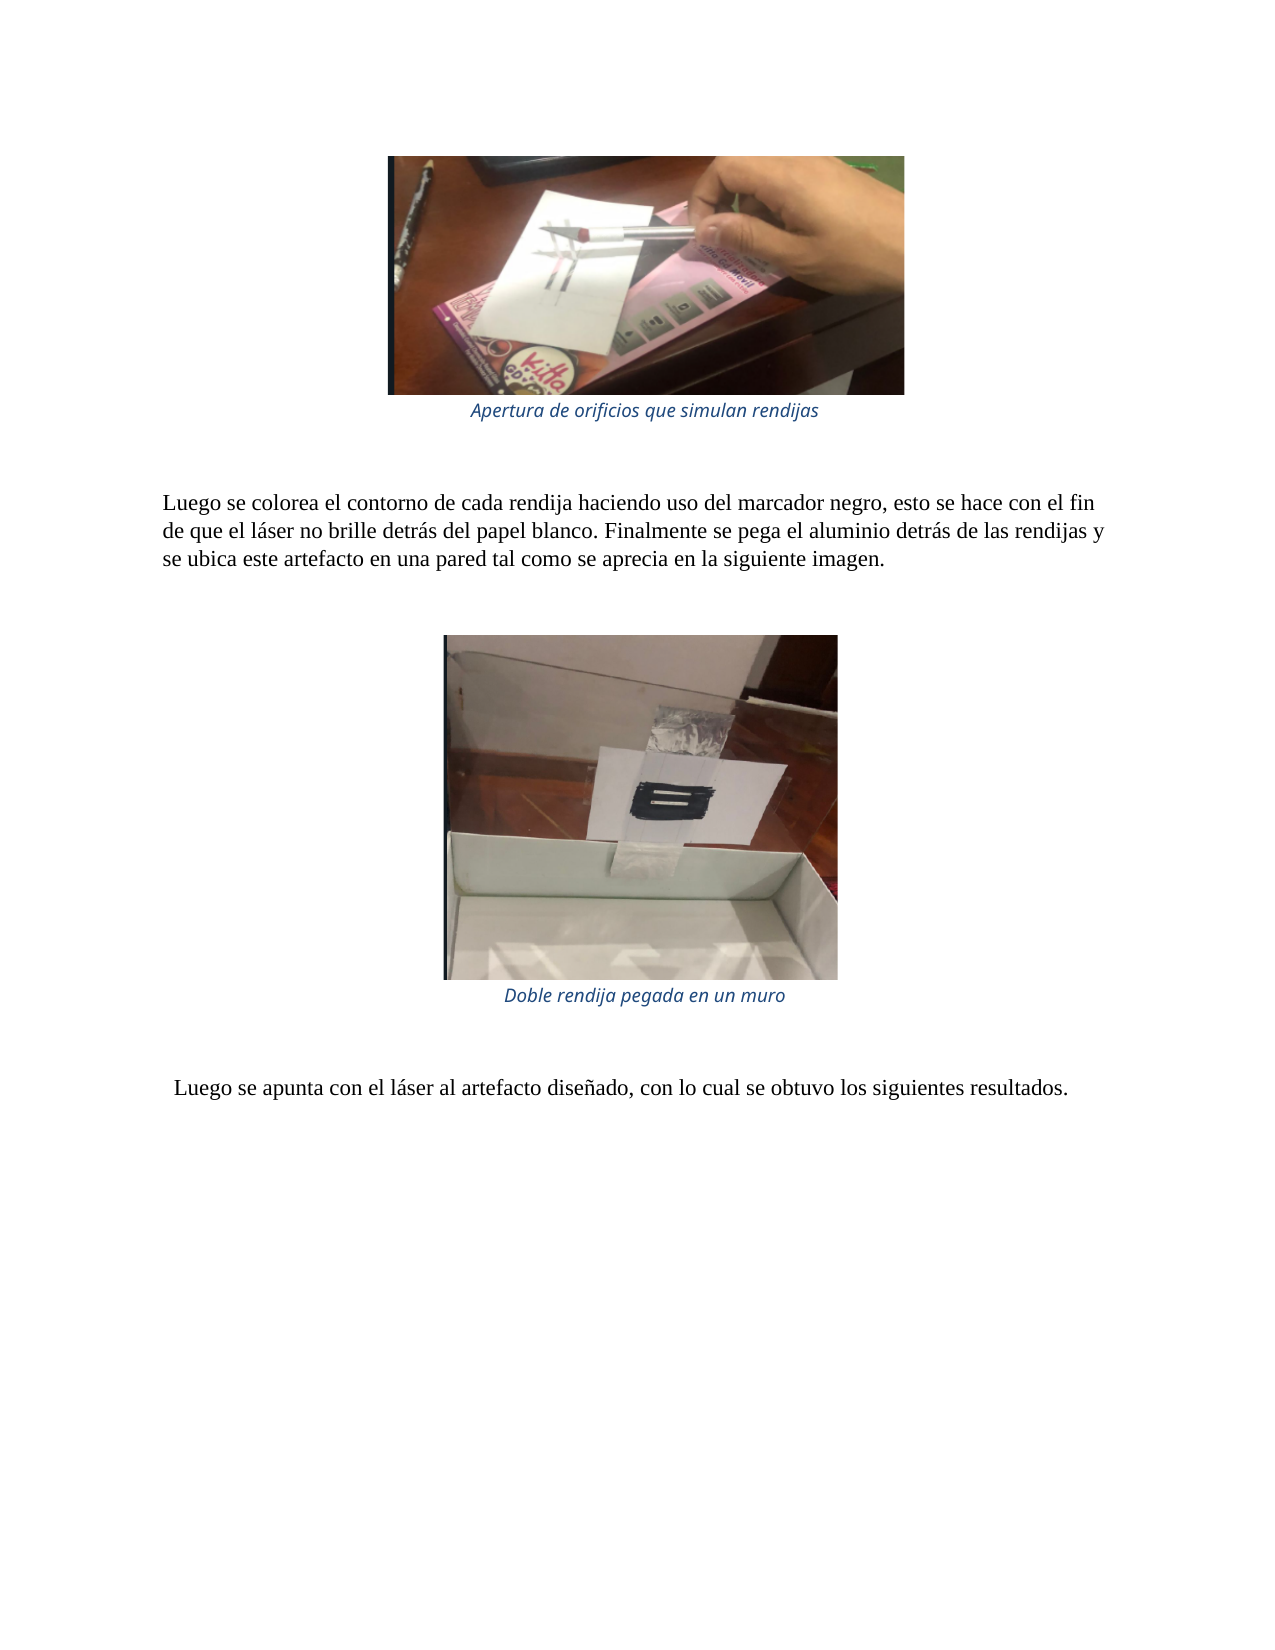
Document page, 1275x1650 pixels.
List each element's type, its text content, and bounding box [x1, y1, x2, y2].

text Doble rendija pegada en un muro [162, 982, 1129, 1008]
picture [443, 635, 838, 980]
text Luego se colorea el contorno de cada rendija haciendo uso del marcador negro, esto se hace con el fin de que el láser no brille detrás del papel blanco. Finalmente se pega el aluminio detrás de las rendijas y se ubica este artefacto en una pared tal como se aprecia en la siguiente imagen. [162, 489, 1119, 572]
text Apertura de orificios que simulan rendijas [162, 397, 1129, 423]
picture [387, 156, 905, 395]
text Luego se apunta con el láser al artefacto diseñado, con lo cual se obtuvo los siguientes resultados. [173, 1074, 1119, 1100]
